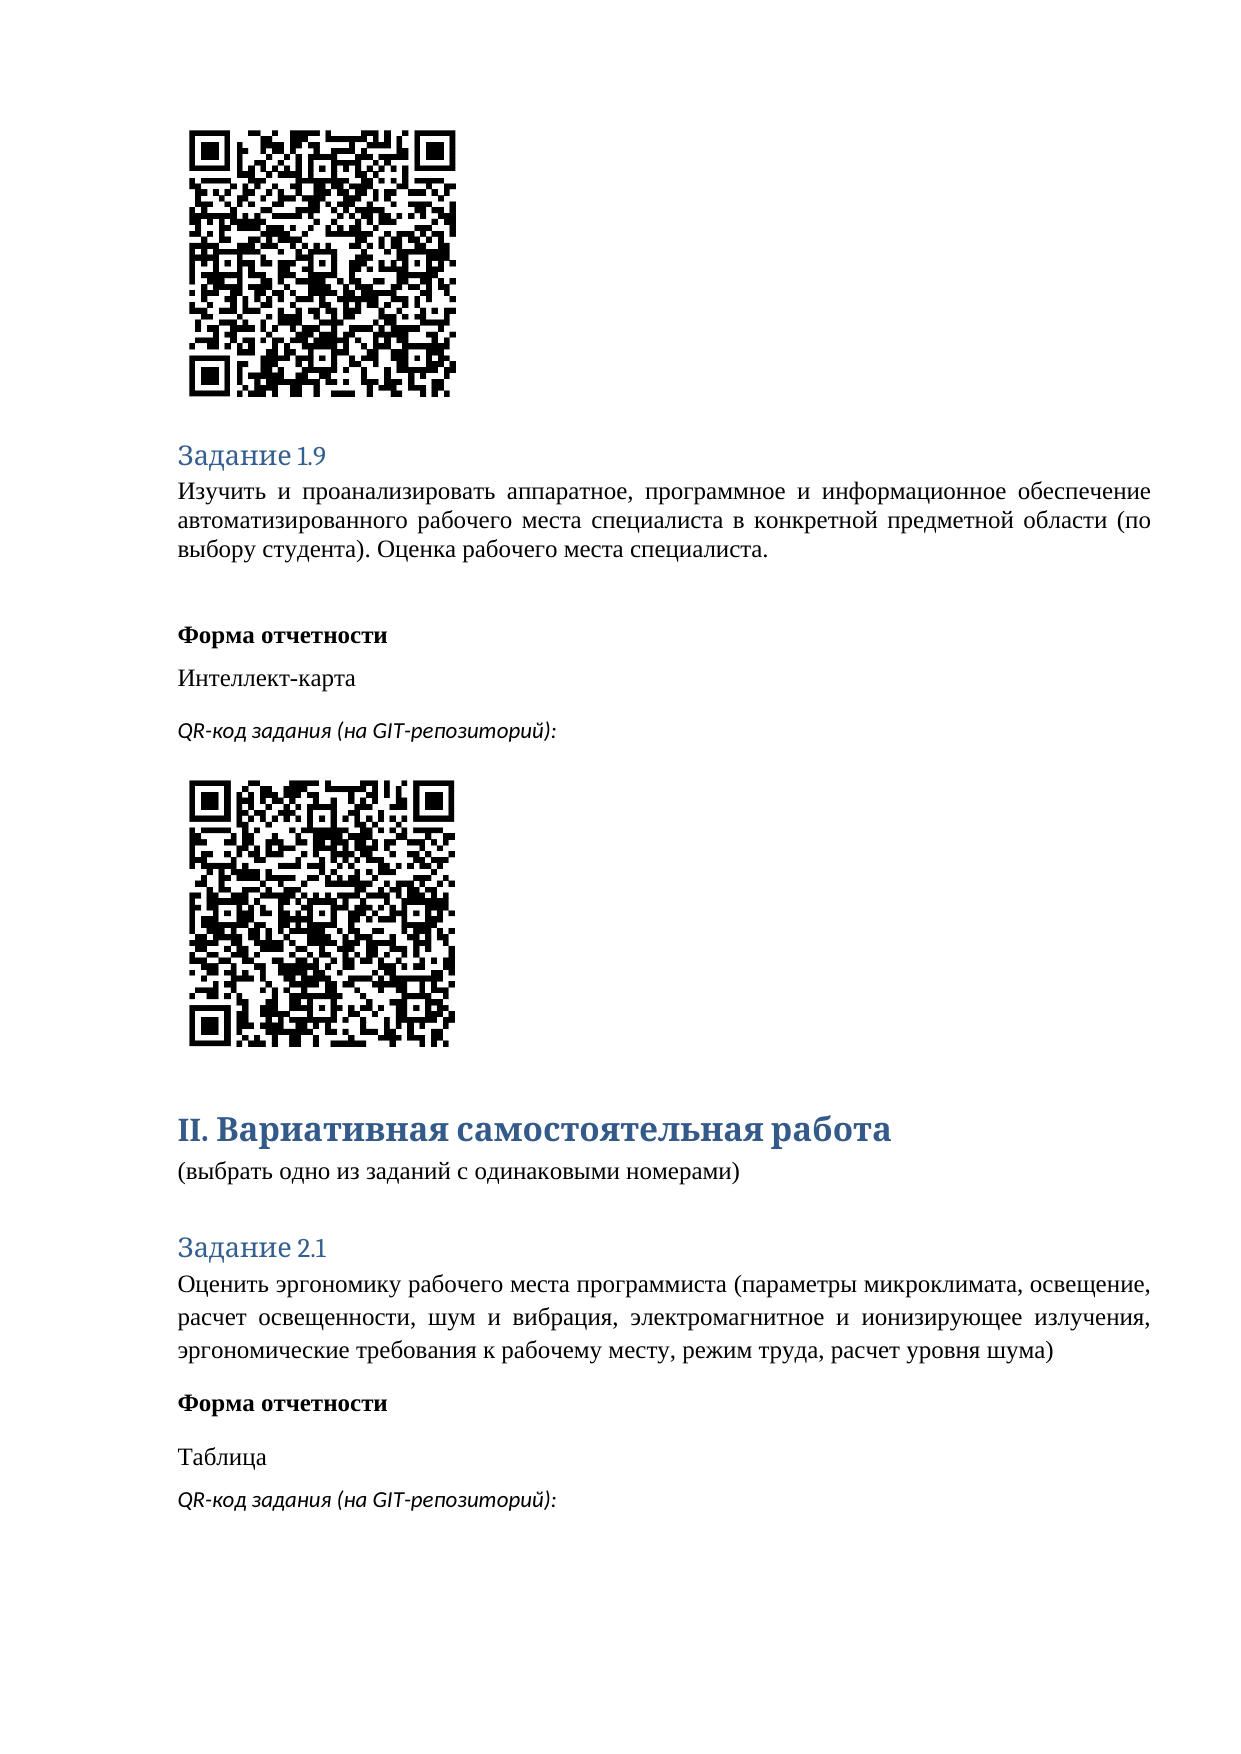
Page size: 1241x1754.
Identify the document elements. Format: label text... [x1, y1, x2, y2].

text Таблица [177, 1442, 1152, 1471]
text Оценить эргономику рабочего места программиста (параметры микроклимата, освещение, расчет освещенности, шум и вибрация, электромагнитное и ионизирующее излучения, эргономические требования к рабочему месту, режим труда, расчет уровня шума) [177, 1269, 1152, 1363]
text Интеллект-карта [177, 663, 1152, 692]
picture [177, 769, 466, 1058]
text (выбрать одно из заданий с одинаковыми номерами) [177, 1156, 1152, 1184]
subtitle Задание 1.9 [177, 441, 1152, 472]
text QR-код задания (на GIT-репозиторий): [177, 1486, 1152, 1513]
picture [177, 118, 467, 408]
text QR-код задания (на GIT-репозиторий): [177, 716, 1152, 744]
text Форма отчетности [177, 1388, 1152, 1417]
subtitle Задание 2.1 [177, 1233, 1152, 1264]
subtitle II. Вариативная самостоятельная работа [177, 1112, 1152, 1150]
text Форма отчетности [177, 620, 1152, 649]
text Изучить и проанализировать аппаратное, программное и информационное обеспечение автоматизированного рабочего места специалиста в конкретной предметной области (по выбору студента). Оценка рабочего места специалиста. [177, 476, 1152, 563]
